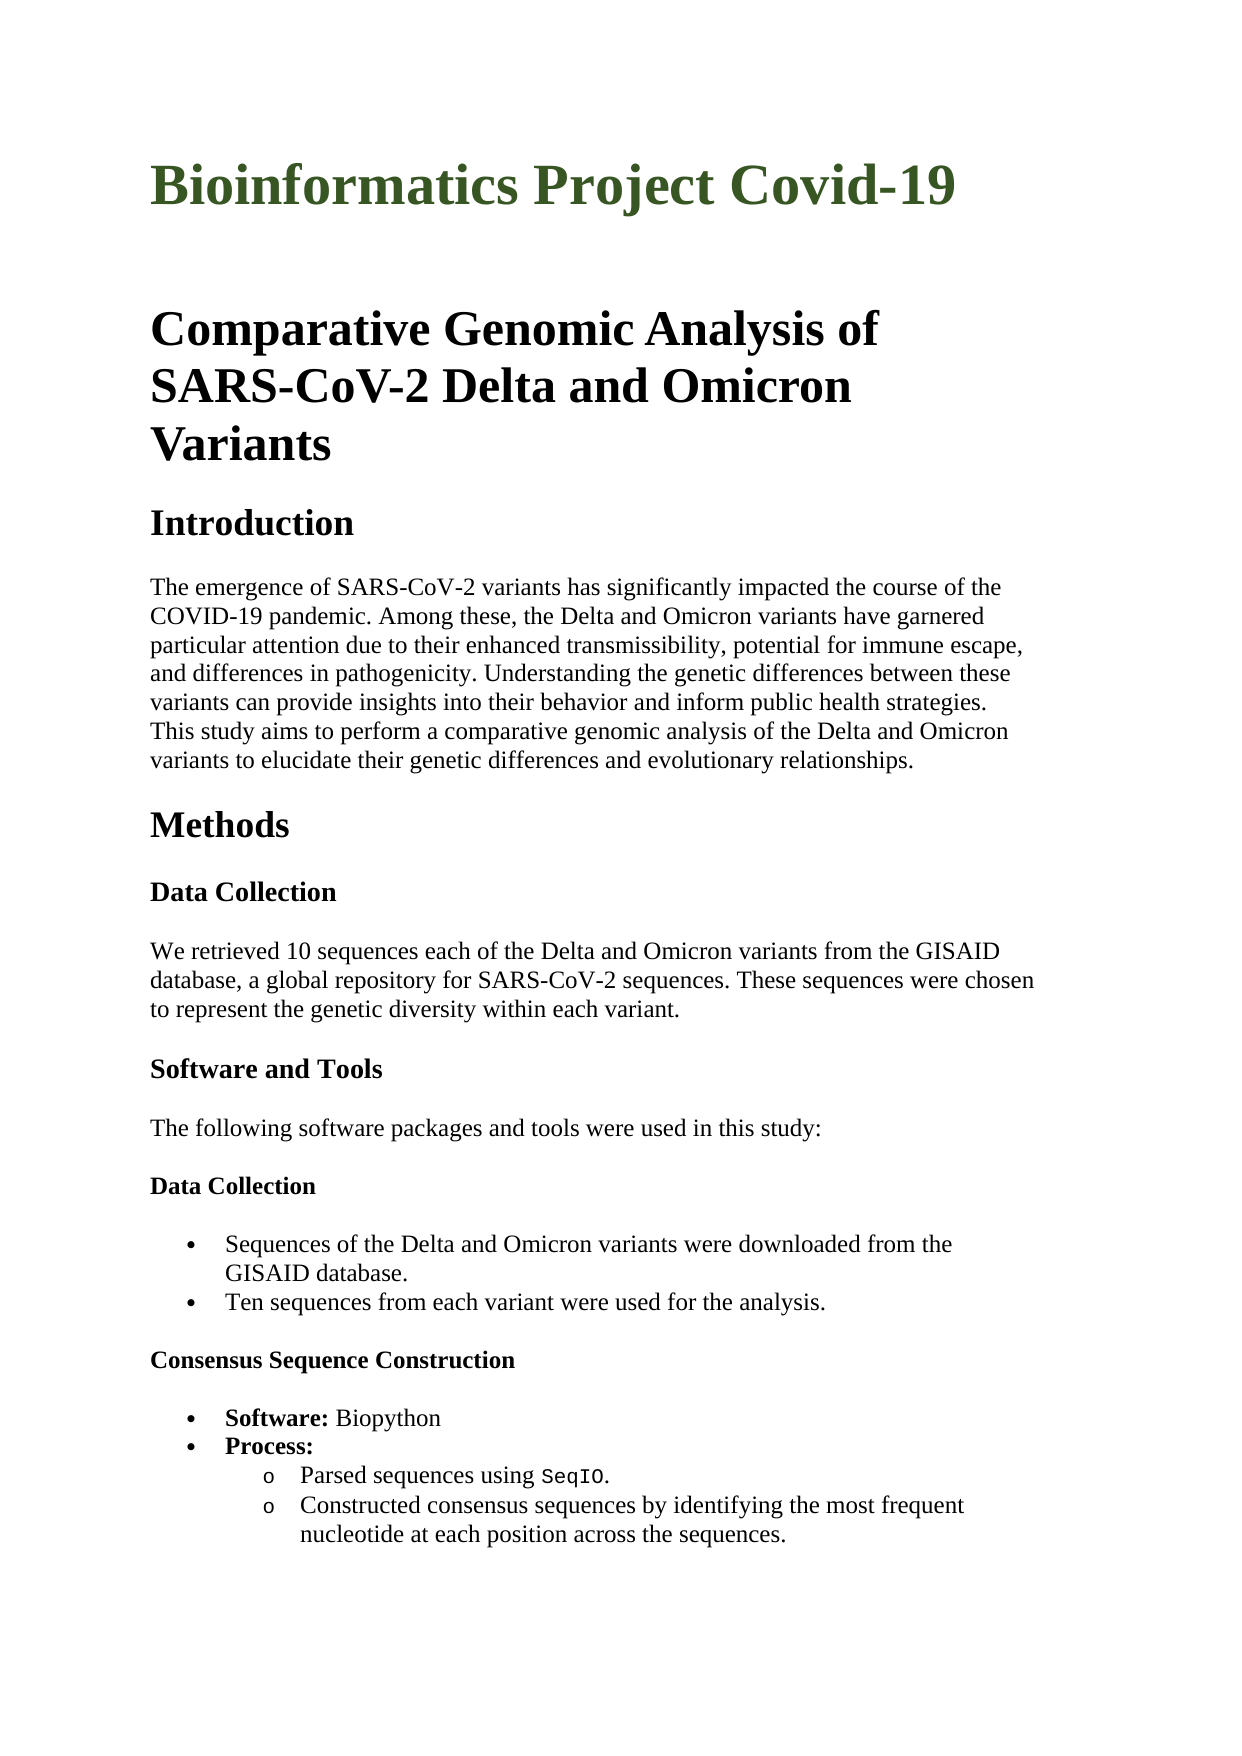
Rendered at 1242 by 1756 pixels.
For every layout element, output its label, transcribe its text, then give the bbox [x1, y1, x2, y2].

text Introduction [150, 500, 1036, 543]
list Sequences of the Delta and Omicron variants were downloaded from the GISAID database. [187, 1229, 1036, 1287]
list Ten sequences from each variant were used for the analysis. [187, 1287, 1036, 1316]
text Methods [150, 803, 1036, 846]
text We retrieved 10 sequences each of the Delta and Omicron variants from the GISAID database, a global repository for SARS-CoV-2 sequences. These sequences were chosen to represent the genetic diversity within each variant. [150, 936, 1036, 1023]
text Bioinformatics Project Covid-19 [150, 150, 1036, 217]
list Process: [187, 1431, 1036, 1460]
text Consensus Sequence Construction [150, 1345, 1036, 1373]
text The following software packages and tools were used in this study: [150, 1113, 1036, 1142]
list Software: Biopython [187, 1403, 1036, 1431]
list Parsed sequences using SeqIO. [262, 1460, 1036, 1490]
text Data Collection [150, 1171, 1036, 1200]
text Data Collection [150, 875, 1036, 907]
text The emergence of SARS-CoV-2 variants has significantly impacted the course of the COVID-19 pandemic. Among these, the Delta and Omicron variants have garnered particular attention due to their enhanced transmissibility, potential for immune escape, and differences in pathogenicity. Understanding the genetic differences between these variants can provide insights into their behavior and inform public health strategies. This study aims to perform a comparative genomic analysis of the Delta and Omicron variants to elucidate their genetic differences and evolutionary relationships. [150, 572, 1036, 773]
text Software and Tools [150, 1052, 1036, 1084]
text Comparative Genomic Analysis of SARS-CoV-2 Delta and Omicron Variants [150, 298, 1036, 471]
list Constructed consensus sequences by identifying the most frequent nucleotide at each position across the sequences. [262, 1490, 1036, 1548]
